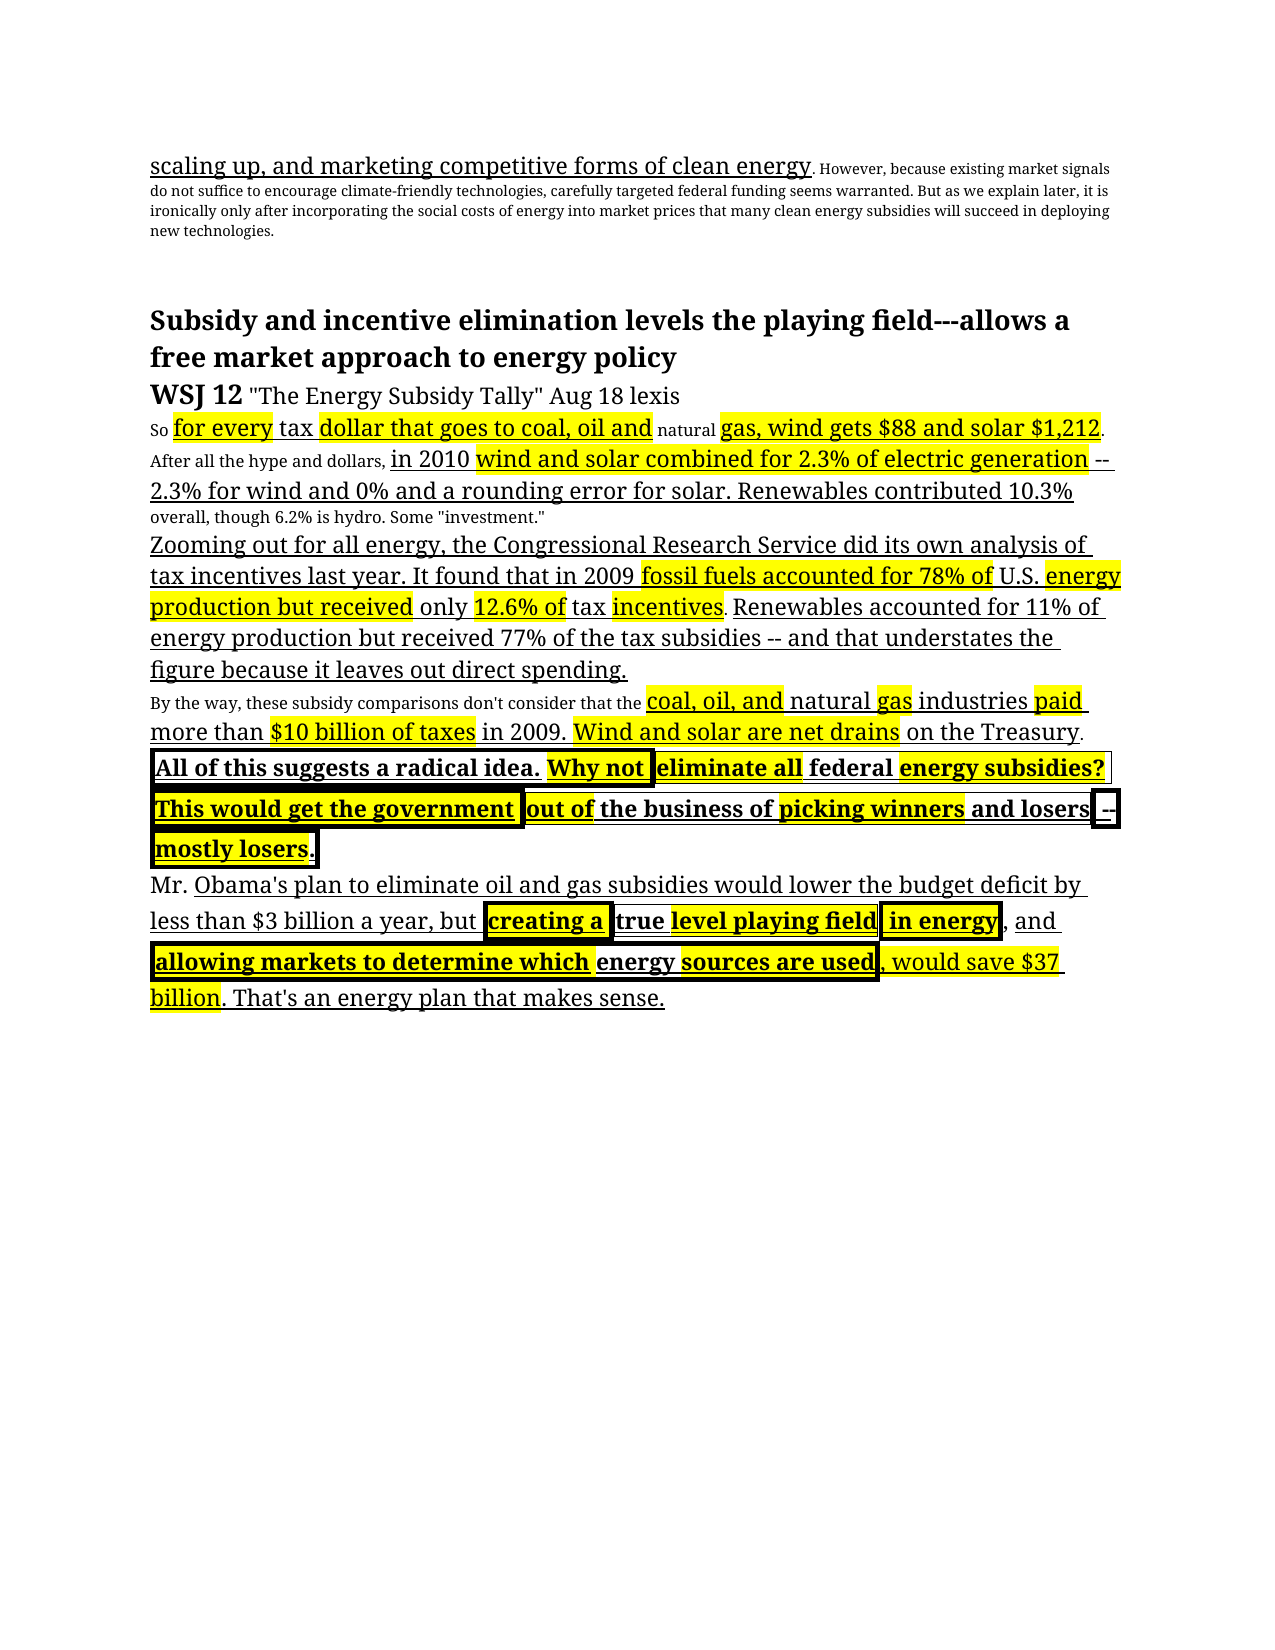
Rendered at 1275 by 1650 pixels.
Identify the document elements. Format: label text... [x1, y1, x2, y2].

text Mr. Obama's plan to eliminate oil and gas subsidies would lower the budget deficit by less than $3 billion a year, but creating a true level playing field in energy, and allowing markets to determine which energy sources are used, would save $37 billion. That's an energy plan that makes sense. [150, 869, 1125, 1013]
text WSJ 12 "The Energy Subsidy Tally" Aug 18 lexis [150, 375, 1125, 412]
text By the way, these subsidy comparisons don't consider that the coal, oil, and natural gas industries paid more than $10 billion of taxes in 2009. Wind and solar are net drains on the Treasury. [900, 685, 1125, 747]
text So for every tax dollar that goes to coal, oil and natural gas, wind gets $88 and solar $1,212. After all the hype and dollars, in 2010 wind and solar combined for 2.3% of electric generation -- 2.3% for wind and 0% and a rounding error for solar. Renewables contributed 10.3% overall, though 6.2% is hydro. Some "investment." [150, 412, 1125, 529]
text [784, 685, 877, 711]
text By the way, these subsidy comparisons don't consider that the coal, oil, and natural gas industries paid more than $10 billion of taxes in 2009. Wind and solar are net drains on the Treasury. [150, 685, 646, 743]
subtitle Subsidy and incentive elimination levels the playing field---allows a free market approach to energy policy [150, 302, 1125, 375]
text All of this suggests a radical idea. Why not eliminate all federal energy subsidies? This would get the government out of the business of picking winners and losers -- mostly losers. [320, 747, 1125, 869]
text All of this suggests a radical idea. Why not eliminate all federal energy subsidies? This would get the government out of the business of picking winners and losers -- mostly losers. [155, 752, 547, 783]
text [150, 150, 1125, 241]
text Zooming out for all energy, the Congressional Research Service did its own analysis of tax incentives last year. It found that in 2009 fossil fuels accounted for 78% of U.S. energy production but received only 12.6% of tax incentives. Renewables accounted for 11% of energy production but received 77% of the tax subsidies -- and that understates the figure because it leaves out direct spending. [150, 529, 1125, 685]
